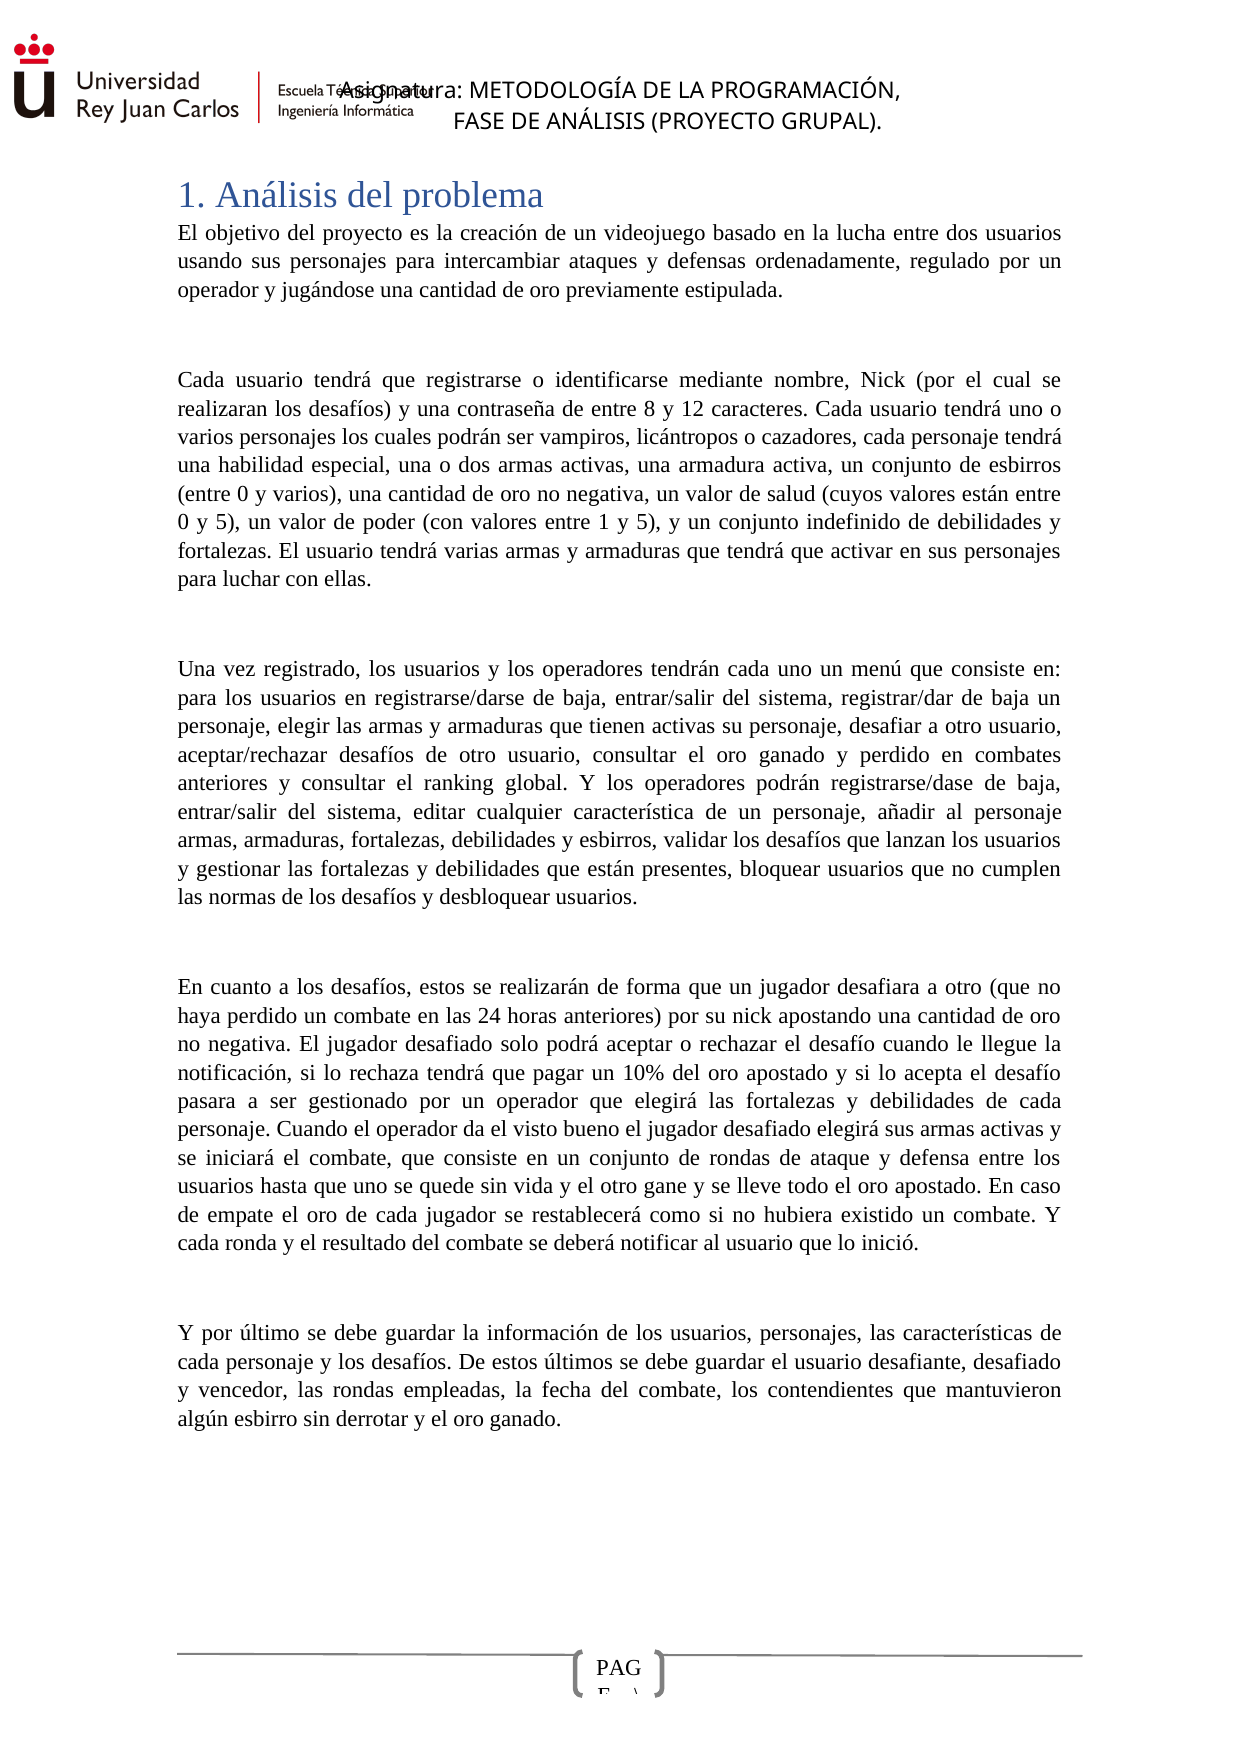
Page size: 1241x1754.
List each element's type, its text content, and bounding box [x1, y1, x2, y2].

text En cuanto a los desafíos, estos se realizarán de forma que un jugador desafiara a otro (que no haya perdido un combate en las 24 horas anteriores) por su nick apostando una cantidad de oro no negativa. El jugador desafiado solo podrá aceptar o rechazar el desafío cuando le llegue la notificación, si lo rechaza tendrá que pagar un 10% del oro apostado y si lo acepta el desafío pasara a ser gestionado por un operador que elegirá las fortalezas y debilidades de cada personaje. Cuando el operador da el visto bueno el jugador desafiado elegirá sus armas activas y se iniciará el combate, que consiste en un conjunto de rondas de ataque y defensa entre los usuarios hasta que uno se quede sin vida y el otro gane y se lleve todo el oro apostado. En caso de empate el oro de cada jugador se restablecerá como si no hubiera existido un combate. Y cada ronda y el resultado del combate se deberá notificar al usuario que lo inició. [177, 973, 1063, 1256]
picture [7, 27, 505, 128]
text Una vez registrado, los usuarios y los operadores tendrán cada uno un menú que consiste en: para los usuarios en registrarse/darse de baja, entrar/salir del sistema, registrar/dar de baja un personaje, elegir las armas y armaduras que tienen activas su personaje, desafiar a otro usuario, aceptar/rechazar desafíos de otro usuario, consultar el oro ganado y perdido en combates anteriores y consultar el ranking global. Y los operadores podrán registrarse/dase de baja, entrar/salir del sistema, editar cualquier característica de un personaje, añadir al personaje armas, armaduras, fortalezas, debilidades y esbirros, validar los desafíos que lanzan los usuarios y gestionar las fortalezas y debilidades que están presentes, bloquear usuarios que no cumplen las normas de los desafíos y desbloquear usuarios. [177, 656, 1063, 909]
text El objetivo del proyecto es la creación de un videojuego basado en la lucha entre dos usuarios usando sus personajes para intercambiar ataques y defensas ordenadamente, regulado por un operador y jugándose una cantidad de oro previamente estipulada. [177, 219, 1063, 302]
subtitle Análisis del problema [177, 173, 1063, 216]
text Y por último se debe guardar la información de los usuarios, personajes, las características de cada personaje y los desafíos. De estos últimos se debe guardar el usuario desafiante, desafiado y vencedor, las rondas empleadas, la fecha del combate, los contendientes que mantuvieron algún esbirro sin derrotar y el oro ganado. [177, 1319, 1063, 1431]
text Cada usuario tendrá que registrarse o identificarse mediante nombre, Nick (por el cual se realizaran los desafíos) y una contraseña de entre 8 y 12 caracteres. Cada usuario tendrá uno o varios personajes los cuales podrán ser vampiros, licántropos o cazadores, cada personaje tendrá una habilidad especial, una o dos armas activas, una armadura activa, un conjunto de esbirros (entre 0 y varios), una cantidad de oro no negativa, un valor de salud (cuyos valores están entre 0 y 5), un valor de poder (con valores entre 1 y 5), y un conjunto indefinido de debilidades y fortalezas. El usuario tendrá varias armas y armaduras que tendrá que activar en sus personajes para luchar con ellas. [177, 366, 1063, 592]
